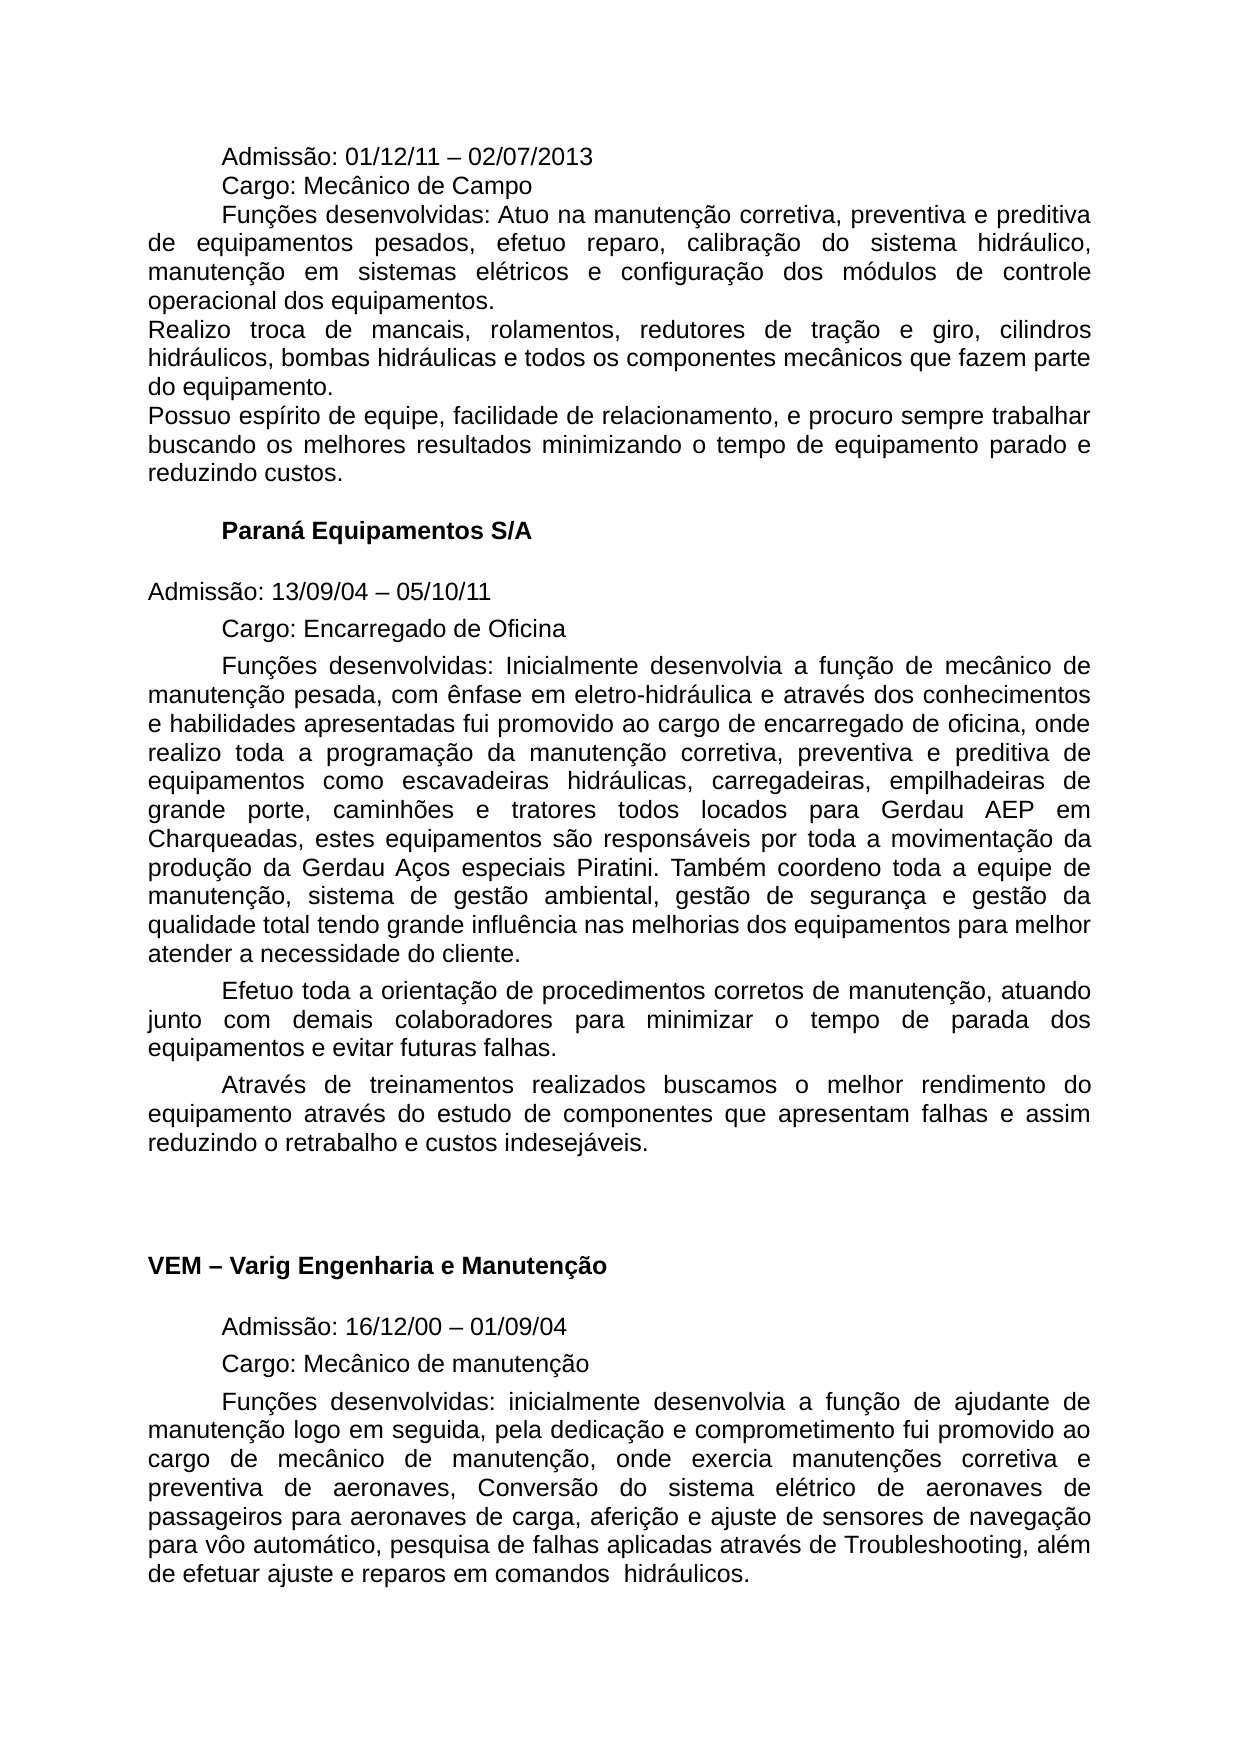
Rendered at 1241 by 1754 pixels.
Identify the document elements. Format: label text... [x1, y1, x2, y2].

text Realizo troca de mancais, rolamentos, redutores de tração e giro, cilindros hidráulicos, bombas hidráulicas e todos os componentes mecânicos que fazem parte do equipamento. [148, 315, 1093, 401]
text Admissão: 13/09/04 – 05/10/11 [148, 577, 1093, 606]
text Admissão: 01/12/11 – 02/07/2013 [148, 142, 1093, 171]
text Cargo: Mecânico de manutenção [148, 1349, 1093, 1378]
text VEM – Varig Engenharia e Manutenção [148, 1251, 1093, 1280]
text Funções desenvolvidas: Inicialmente desenvolvia a função de mecânico de manutenção pesada, com ênfase em eletro-hidráulica e através dos conhecimentos e habilidades apresentadas fui promovido ao cargo de encarregado de oficina, onde realizo toda a programação da manutenção corretiva, preventiva e preditiva de equipamentos como escavadeiras hidráulicas, carregadeiras, empilhadeiras de grande porte, caminhões e tratores todos locados para Gerdau AEP em Charqueadas, estes equipamentos são responsáveis por toda a movimentação da produção da Gerdau Aços especiais Piratini. Também coordeno toda a equipe de manutenção, sistema de gestão ambiental, gestão de segurança e gestão da qualidade total tendo grande influência nas melhorias dos equipamentos para melhor atender a necessidade do cliente. [148, 651, 1093, 967]
text Admissão: 16/12/00 – 01/09/04 [148, 1312, 1093, 1341]
text Funções desenvolvidas: inicialmente desenvolvia a função de ajudante de manutenção logo em seguida, pela dedicação e comprometimento fui promovido ao cargo de mecânico de manutenção, onde exercia manutenções corretiva e preventiva de aeronaves, Conversão do sistema elétrico de aeronaves de passageiros para aeronaves de carga, aferição e ajuste de sensores de navegação para vôo automático, pesquisa de falhas aplicadas através de Troubleshooting, além de efetuar ajuste e reparos em comandos hidráulicos. [148, 1387, 1093, 1588]
text Efetuo toda a orientação de procedimentos corretos de manutenção, atuando junto com demais colaboradores para minimizar o tempo de parada dos equipamentos e evitar futuras falhas. [148, 976, 1093, 1062]
text Cargo: Mecânico de Campo [148, 171, 1093, 200]
text Paraná Equipamentos S/A [148, 516, 1093, 545]
text Possuo espírito de equipe, facilidade de relacionamento, e procuro sempre trabalhar buscando os melhores resultados minimizando o tempo de equipamento parado e reduzindo custos. [148, 401, 1093, 487]
text Através de treinamentos realizados buscamos o melhor rendimento do equipamento através do estudo de componentes que apresentam falhas e assim reduzindo o retrabalho e custos indesejáveis. [148, 1070, 1093, 1157]
text Funções desenvolvidas: Atuo na manutenção corretiva, preventiva e preditiva de equipamentos pesados, efetuo reparo, calibração do sistema hidráulico, manutenção em sistemas elétricos e configuração dos módulos de controle operacional dos equipamentos. [148, 200, 1093, 315]
text Cargo: Encarregado de Oficina [148, 614, 1093, 643]
